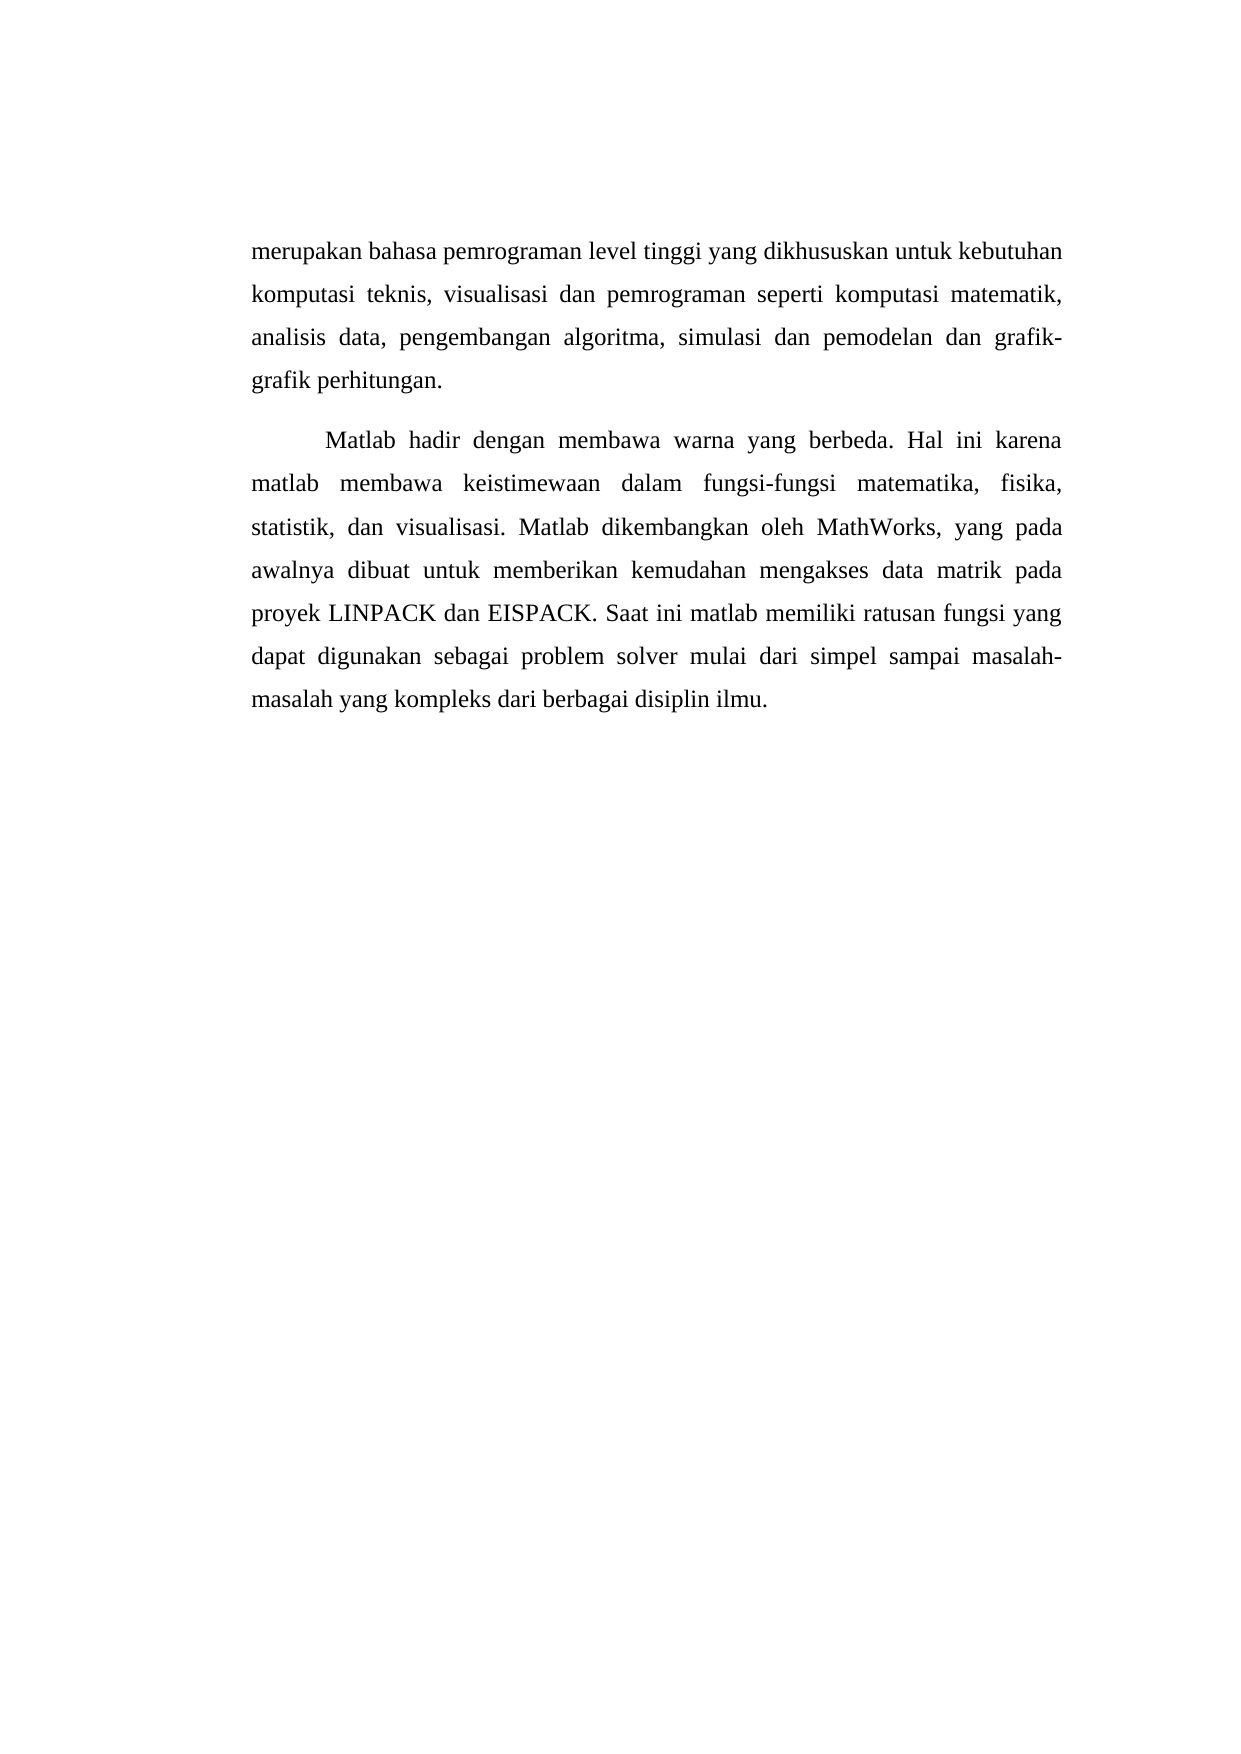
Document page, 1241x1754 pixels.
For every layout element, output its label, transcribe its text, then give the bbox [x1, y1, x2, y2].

text Matlab hadir dengan membawa warna yang berbeda. Hal ini karena matlab membawa keistimewaan dalam fungsi-fungsi matematika, fisika, statistik, dan visualisasi. Matlab dikembangkan oleh MathWorks, yang pada awalnya dibuat untuk memberikan kemudahan mengakses data matrik pada proyek LINPACK dan EISPACK. Saat ini matlab memiliki ratusan fungsi yang dapat digunakan sebagai problem solver mulai dari simpel sampai masalah-masalah yang kompleks dari berbagai disiplin ilmu. [251, 425, 1063, 713]
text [251, 236, 1063, 394]
